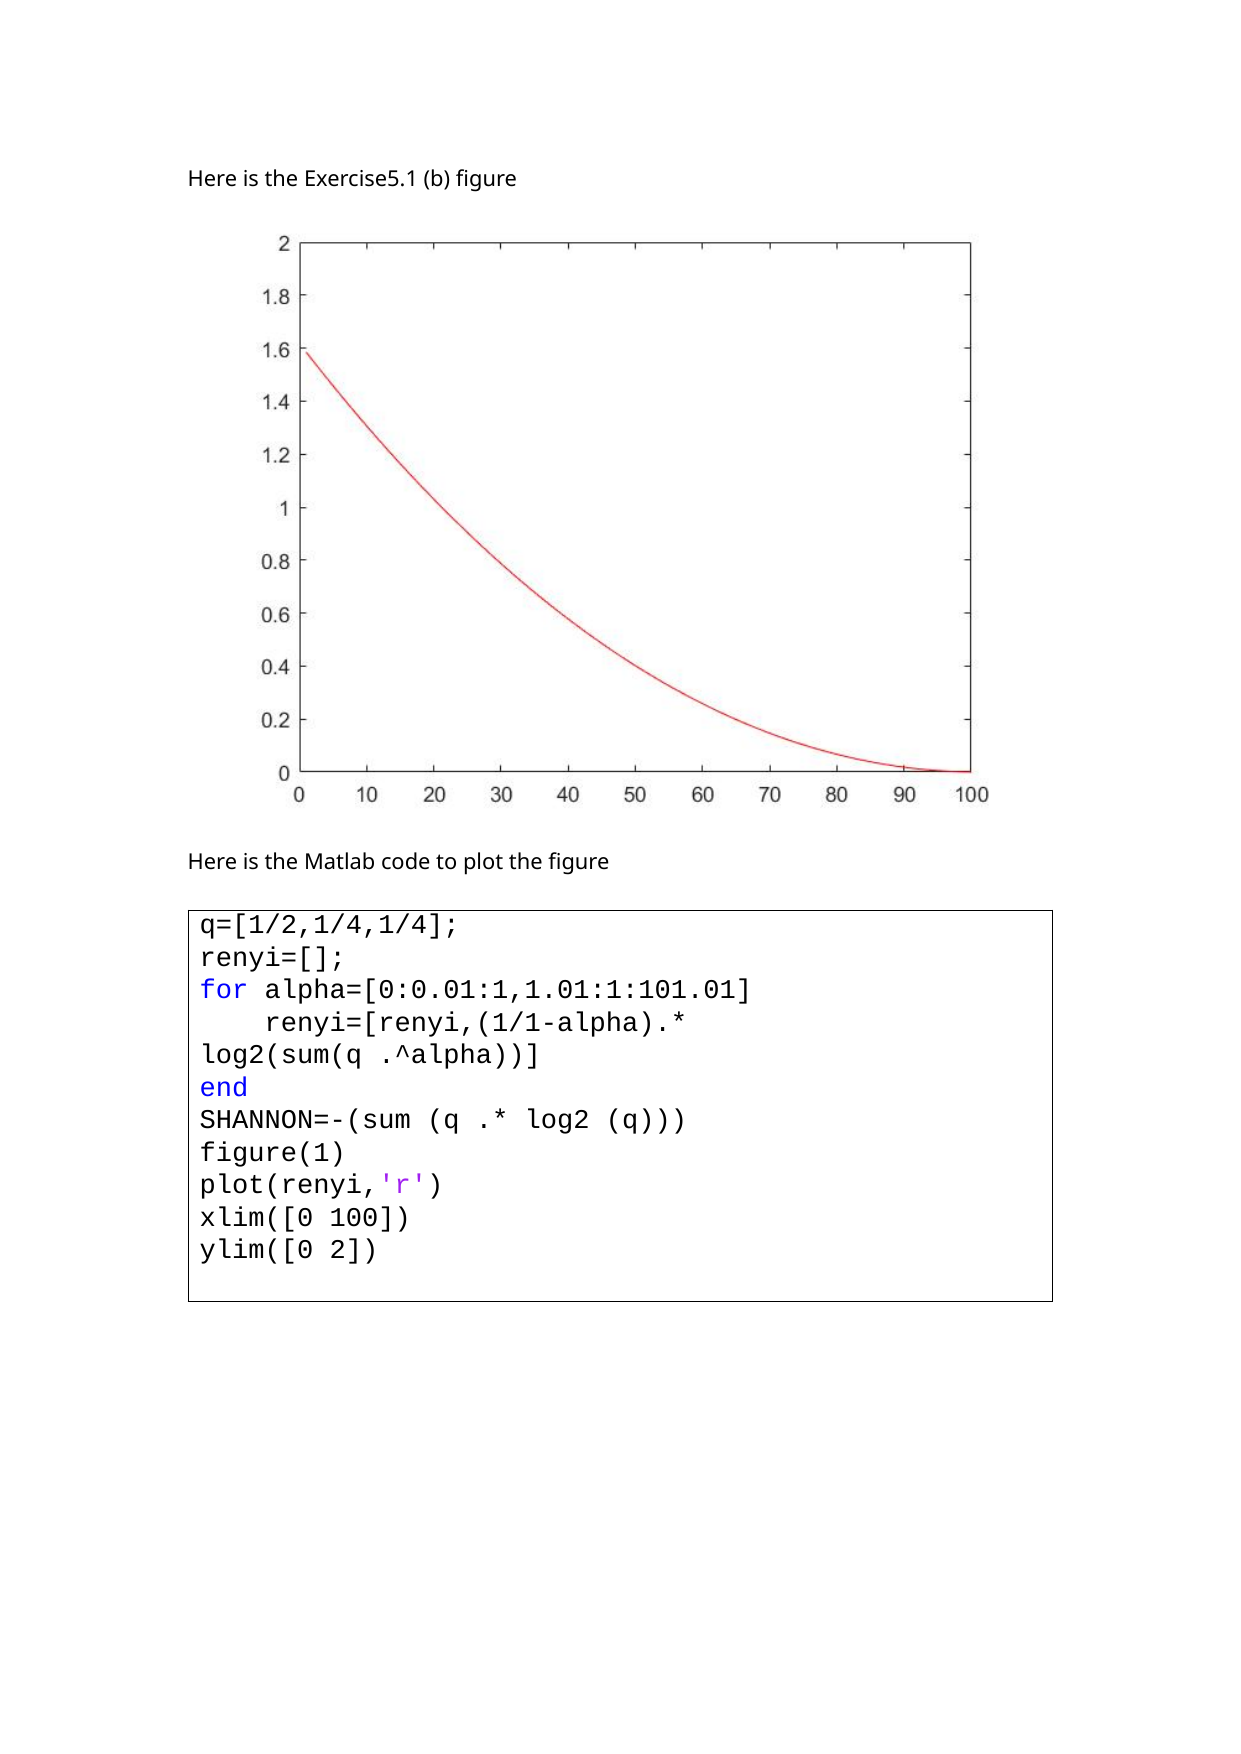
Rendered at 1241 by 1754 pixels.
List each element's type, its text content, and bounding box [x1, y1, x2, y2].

picture [187, 194, 1053, 844]
text Here is the Matlab code to plot the figure [187, 844, 1053, 877]
text Here is the Exercise5.1 (b) figure [187, 162, 1053, 194]
table_header q=[1/2,1/4,1/4]; renyi=[]; for alpha=[0:0.01:1,1.01:1:101.01] renyi=[renyi,(1/1-alpha).* log2(sum(q .^alpha))] end SHANNON=-(sum (q .* log2 (q))) figure(1) plot(renyi,'r') xlim([0 100]) ylim([0 2]) [189, 911, 1052, 1301]
